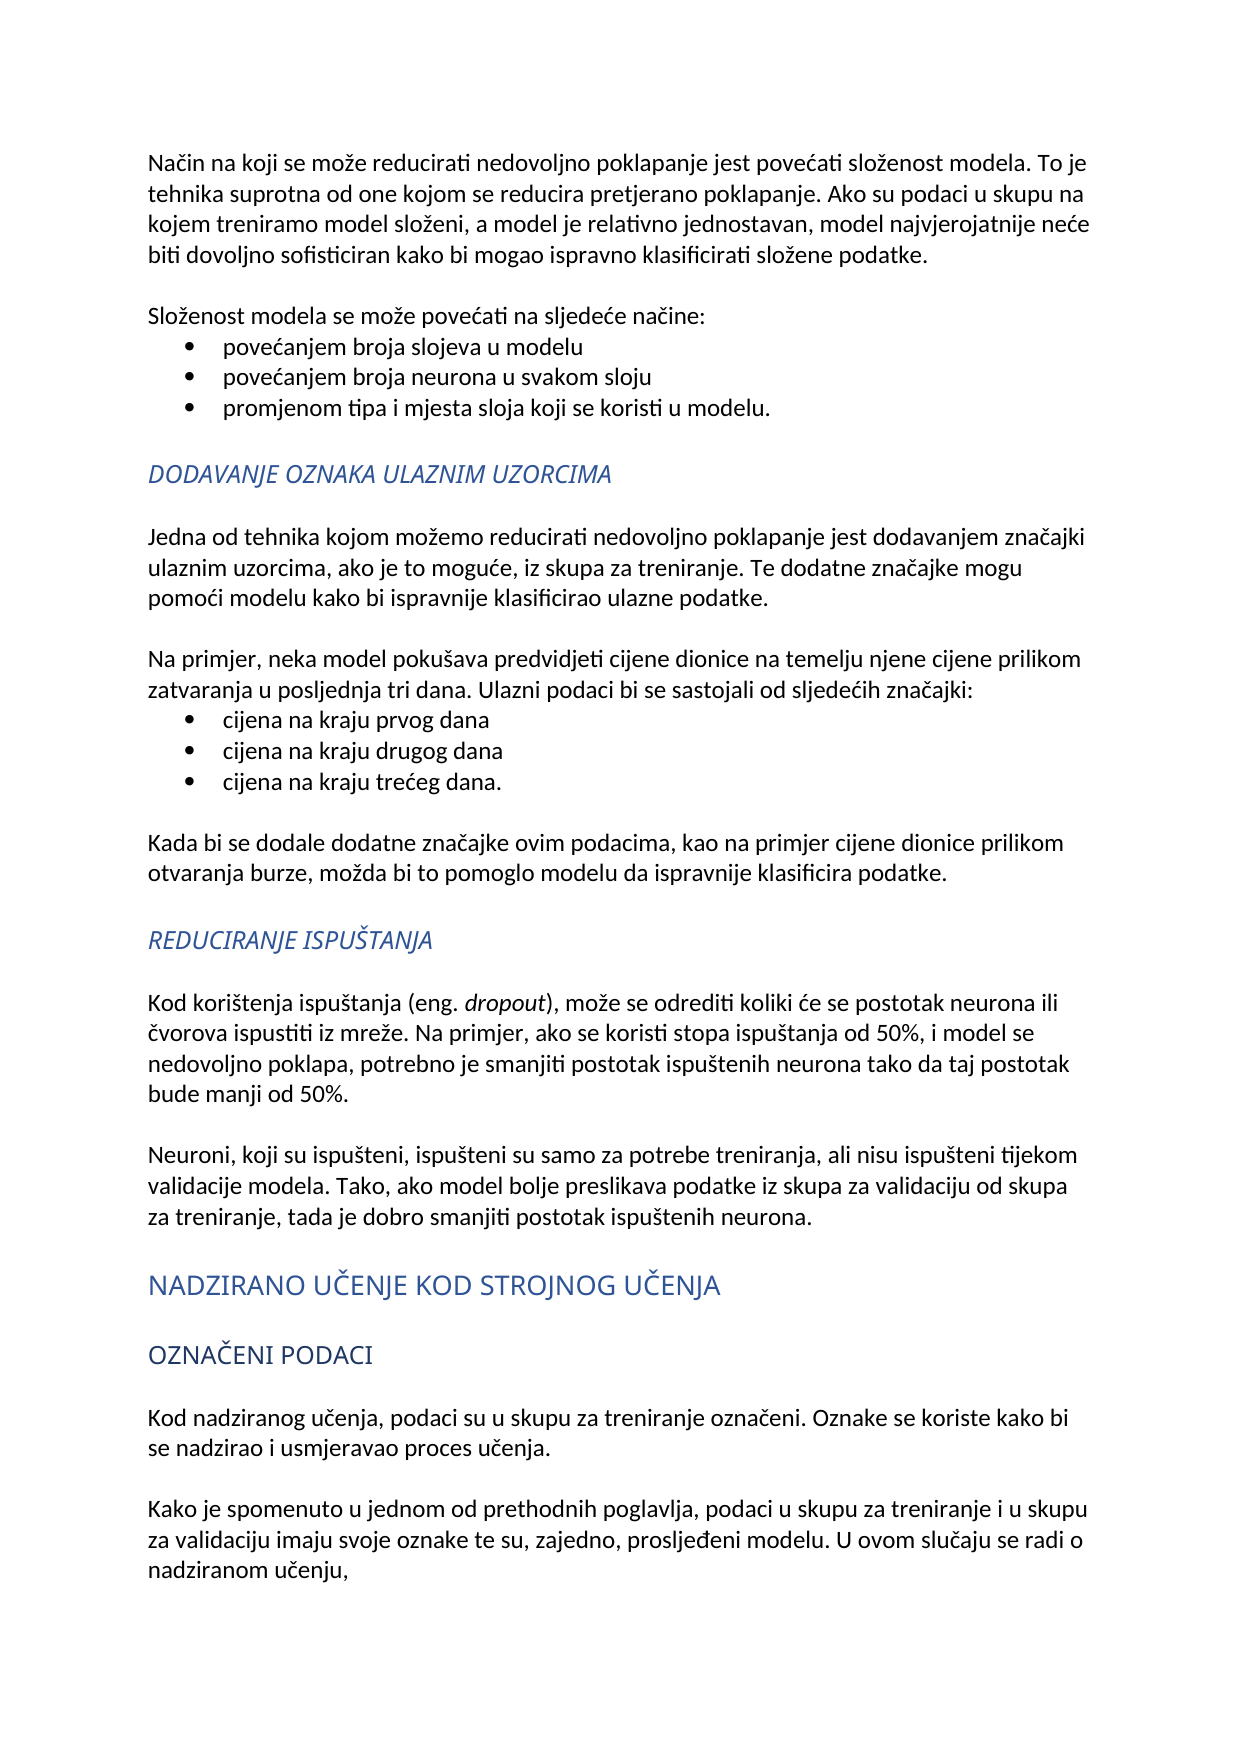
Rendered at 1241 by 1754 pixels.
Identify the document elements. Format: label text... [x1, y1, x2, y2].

list cijena na kraju trećeg dana. [185, 766, 1093, 796]
subtitle OZNAČENI PODACI [148, 1337, 1093, 1372]
list povećanjem broja slojeva u modelu [185, 331, 1093, 361]
text Kada bi se dodale dodatne značajke ovim podacima, kao na primjer cijene dionice prilikom otvaranja burze, možda bi to pomoglo modelu da ispravnije klasificira podatke. [148, 827, 1093, 888]
subtitle DODAVANJE OZNAKA ULAZNIM UZORCIMA [148, 457, 1093, 491]
text Kako je spomenuto u jednom od prethodnih poglavlja, podaci u skupu za treniranje i u skupu za validaciju imaju svoje oznake te su, zajedno, prosljeđeni modelu. U ovom slučaju se radi o nadziranom učenju, [148, 1494, 1093, 1585]
text Neuroni, koji su ispušteni, ispušteni su samo za potrebe treniranja, ali nisu ispušteni tijekom validacije modela. Tako, ako model bolje preslikava podatke iz skupa za validaciju od skupa za treniranje, tada je dobro smanjiti postotak ispuštenih neurona. [148, 1140, 1093, 1231]
text Na primjer, neka model pokušava predvidjeti cijene dionice na temelju njene cijene prilikom zatvaranja u posljednja tri dana. Ulazni podaci bi se sastojali od sljedećih značajki: [148, 644, 1093, 705]
list povećanjem broja neurona u svakom sloju [185, 361, 1093, 392]
text Jedna od tehnika kojom možemo reducirati nedovoljno poklapanje jest dodavanjem značajki ulaznim uzorcima, ako je to moguće, iz skupa za treniranje. Te dodatne značajke mogu pomoći modelu kako bi ispravnije klasificirao ulazne podatke. [148, 522, 1093, 613]
list promjenom tipa i mjesta sloja koji se koristi u modelu. [185, 392, 1093, 422]
text Kod korištenja ispuštanja (eng. dropout), može se odrediti koliki će se postotak neurona ili čvorova ispustiti iz mreže. Na primjer, ako se koristi stopa ispuštanja od 50%, i model se nedovoljno poklapa, potrebno je smanjiti postotak ispuštenih neurona tako da taj postotak bude manji od 50%. [148, 987, 1093, 1109]
text Složenost modela se može povećati na sljedeće načine: [148, 300, 1093, 331]
text Kod nadziranog učenja, podaci su u skupu za treniranje označeni. Oznake se koriste kako bi se nadzirao i usmjeravao proces učenja. [148, 1402, 1093, 1463]
subtitle NADZIRANO UČENJE KOD STROJNOG UČENJA [148, 1266, 1093, 1303]
list cijena na kraju drugog dana [185, 735, 1093, 766]
text Način na koji se može reducirati nedovoljno poklapanje jest povećati složenost modela. To je tehnika suprotna od one kojom se reducira pretjerano poklapanje. Ako su podaci u skupu na kojem treniramo model složeni, a model je relativno jednostavan, model najvjerojatnije neće biti dovoljno sofisticiran kako bi mogao ispravno klasificirati složene podatke. [148, 148, 1093, 270]
list cijena na kraju prvog dana [185, 705, 1093, 735]
subtitle REDUCIRANJE ISPUŠTANJA [148, 922, 1093, 957]
